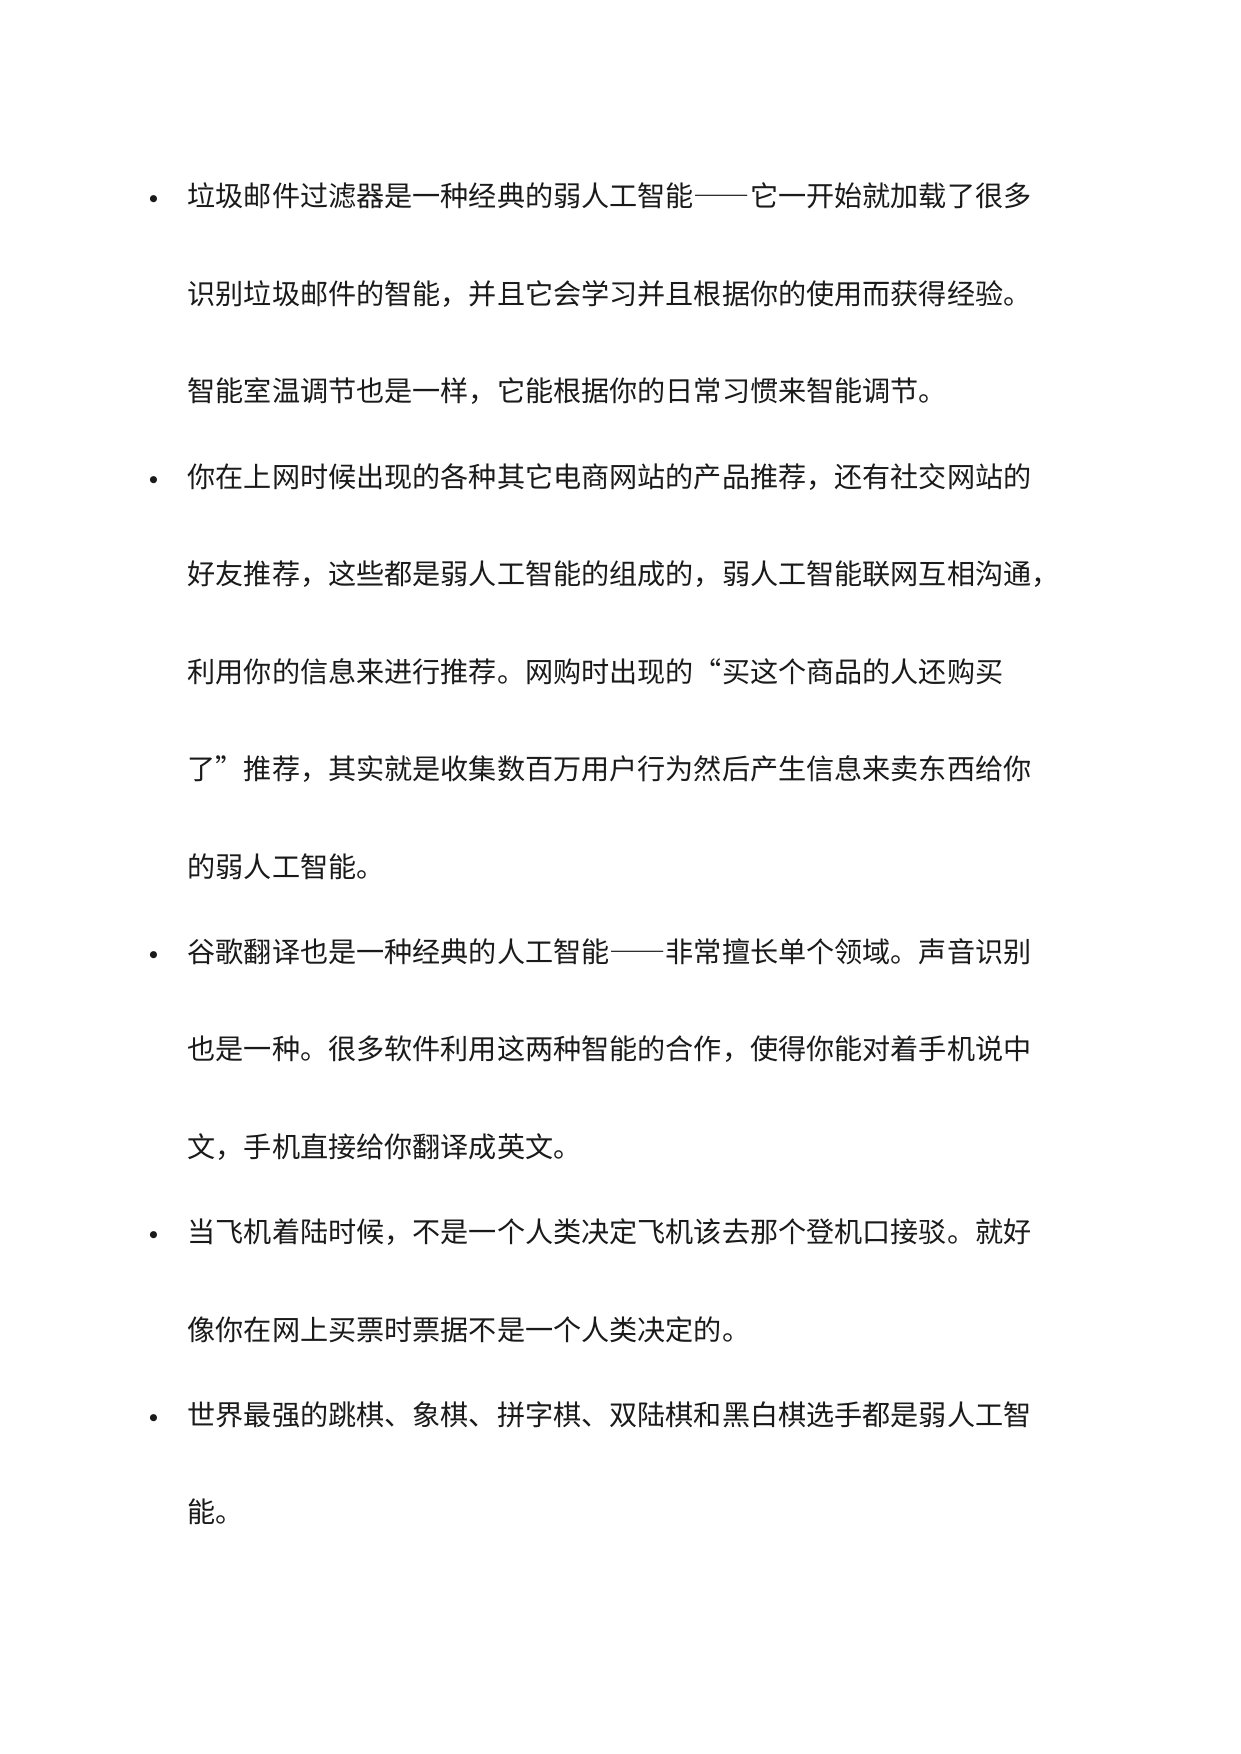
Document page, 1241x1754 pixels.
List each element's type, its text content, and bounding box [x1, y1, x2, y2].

list 你在上网时候出现的各种其它电商网站的产品推荐，还有社交网站的好友推荐，这些都是弱人工智能的组成的，弱人工智能联网互相沟通，利用你的信息来进行推荐。网购时出现的“买这个商品的人还购买了”推荐，其实就是收集数百万用户行为然后产生信息来卖东西给你的弱人工智能。 [150, 442, 1053, 897]
list 谷歌翻译也是一种经典的人工智能——非常擅长单个领域。声音识别也是一种。很多软件利用这两种智能的合作，使得你能对着手机说中文，手机直接给你翻译成英文。 [150, 918, 1053, 1178]
list 当飞机着陆时候，不是一个人类决定飞机该去那个登机口接驳。就好像你在网上买票时票据不是一个人类决定的。 [150, 1198, 1053, 1360]
list 世界最强的跳棋、象棋、拼字棋、双陆棋和黑白棋选手都是弱人工智能。 [150, 1381, 1053, 1543]
list 垃圾邮件过滤器是一种经典的弱人工智能——它一开始就加载了很多识别垃圾邮件的智能，并且它会学习并且根据你的使用而获得经验。智能室温调节也是一样，它能根据你的日常习惯来智能调节。 [150, 162, 1053, 422]
